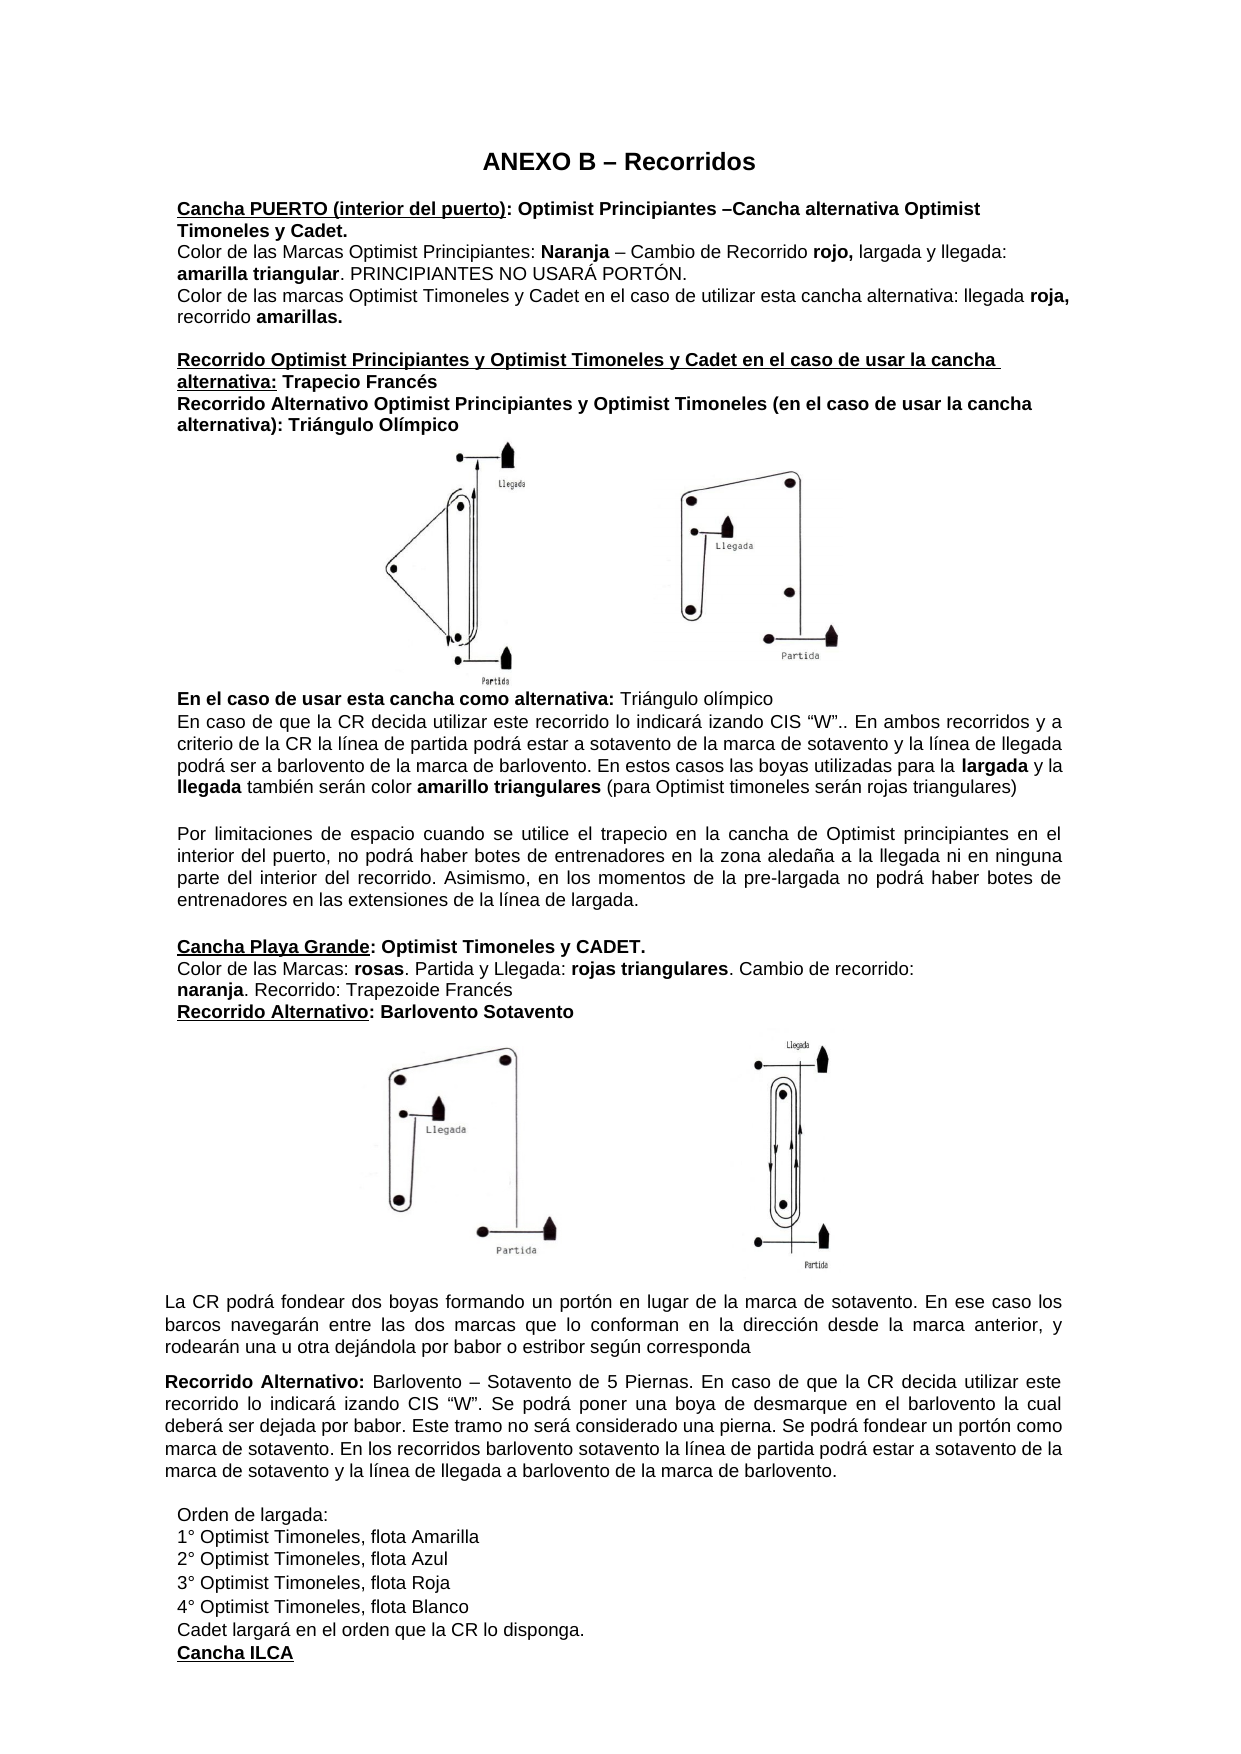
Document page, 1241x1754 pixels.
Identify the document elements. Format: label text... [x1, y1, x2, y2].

text Cancha Playa Grande: Optimist Timoneles y CADET. [177, 936, 1063, 957]
text Color de las Marcas Optimist Principiantes: Naranja – Cambio de Recorrido rojo, largada y llegada: amarilla triangular. PRINCIPIANTES NO USARÁ PORTÓN. [177, 241, 1038, 284]
picture [382, 437, 538, 688]
text Cancha ILCA [177, 1642, 1209, 1664]
text ANEXO B – Recorridos [159, 147, 1079, 176]
text Recorrido Alternativo: Barlovento Sotavento [177, 1001, 1209, 1023]
text La CR podrá fondear dos boyas formando un portón en lugar de la marca de sotavento. En ese caso los barcos navegarán entre las dos marcas que lo conforman en la dirección desde la marca anterior, y rodearán una u otra dejándola por babor o estribor según corresponda [164, 1033, 1063, 1357]
text Cancha PUERTO (interior del puerto): Optimist Principiantes –Cancha alternativa Optimist Timoneles y Cadet. [177, 198, 1038, 241]
text Color de las marcas Optimist Timoneles y Cadet en el caso de utilizar esta cancha alternativa: llegada roja, recorrido amarillas. [177, 284, 1082, 328]
text Cadet largará en el orden que la CR lo disponga. [102, 1619, 612, 1641]
text Recorrido Optimist Principiantes y Optimist Timoneles y Cadet en el caso de usar la cancha alternativa: Trapecio Francés [177, 349, 1082, 392]
picture [729, 1028, 844, 1281]
text Recorrido Alternativo: Barlovento – Sotavento de 5 Piernas. En caso de que la CR decida utilizar este recorrido lo indicará izando CIS “W”. Se podrá poner una boya de desmarque en el barlovento la cual deberá ser dejada por babor. Este tramo no será considerado una pierna. Se podrá fondear un portón como marca de sotavento. En los recorridos barlovento sotavento la línea de partida podrá estar a sotavento de la marca de sotavento y la línea de llegada a barlovento de la marca de barlovento. [164, 1371, 1063, 1481]
text 2° Optimist Timoneles, flota Azul [102, 1548, 612, 1569]
text Color de las Marcas: rosas. Partida y Llegada: rojas triangulares. Cambio de recorrido: naranja. Recorrido: Trapezoide Francés [177, 958, 965, 1001]
text 4° Optimist Timoneles, flota Blanco [102, 1596, 612, 1617]
text 3° Optimist Timoneles, flota Roja [102, 1572, 612, 1593]
text Por limitaciones de espacio cuando se utilice el trapecio en la cancha de Optimist principiantes en el interior del puerto, no podrá haber botes de entrenadores en la zona aledaña a la llegada ni en ninguna parte del interior del recorrido. Asimismo, en los momentos de la pre-largada no podrá haber botes de entrenadores en las extensiones de la línea de largada. [177, 823, 1063, 911]
text Recorrido Alternativo Optimist Principiantes y Optimist Timoneles (en el caso de usar la cancha alternativa): Triángulo Olímpico [177, 392, 1082, 436]
text Orden de largada: [177, 1504, 1209, 1526]
text 1° Optimist Timoneles, flota Amarilla [177, 1526, 1209, 1547]
picture [653, 470, 843, 661]
text En caso de que la CR decida utilizar este recorrido lo indicará izando CIS “W”.. En ambos recorridos y a criterio de la CR la línea de partida podrá estar a sotavento de la marca de sotavento y la línea de llegada podrá ser a barlovento de la marca de barlovento. En estos casos las boyas utilizadas para la largada y la llegada también serán color amarillo triangulares (para Optimist timoneles serán rojas triangulares) [177, 710, 1063, 798]
